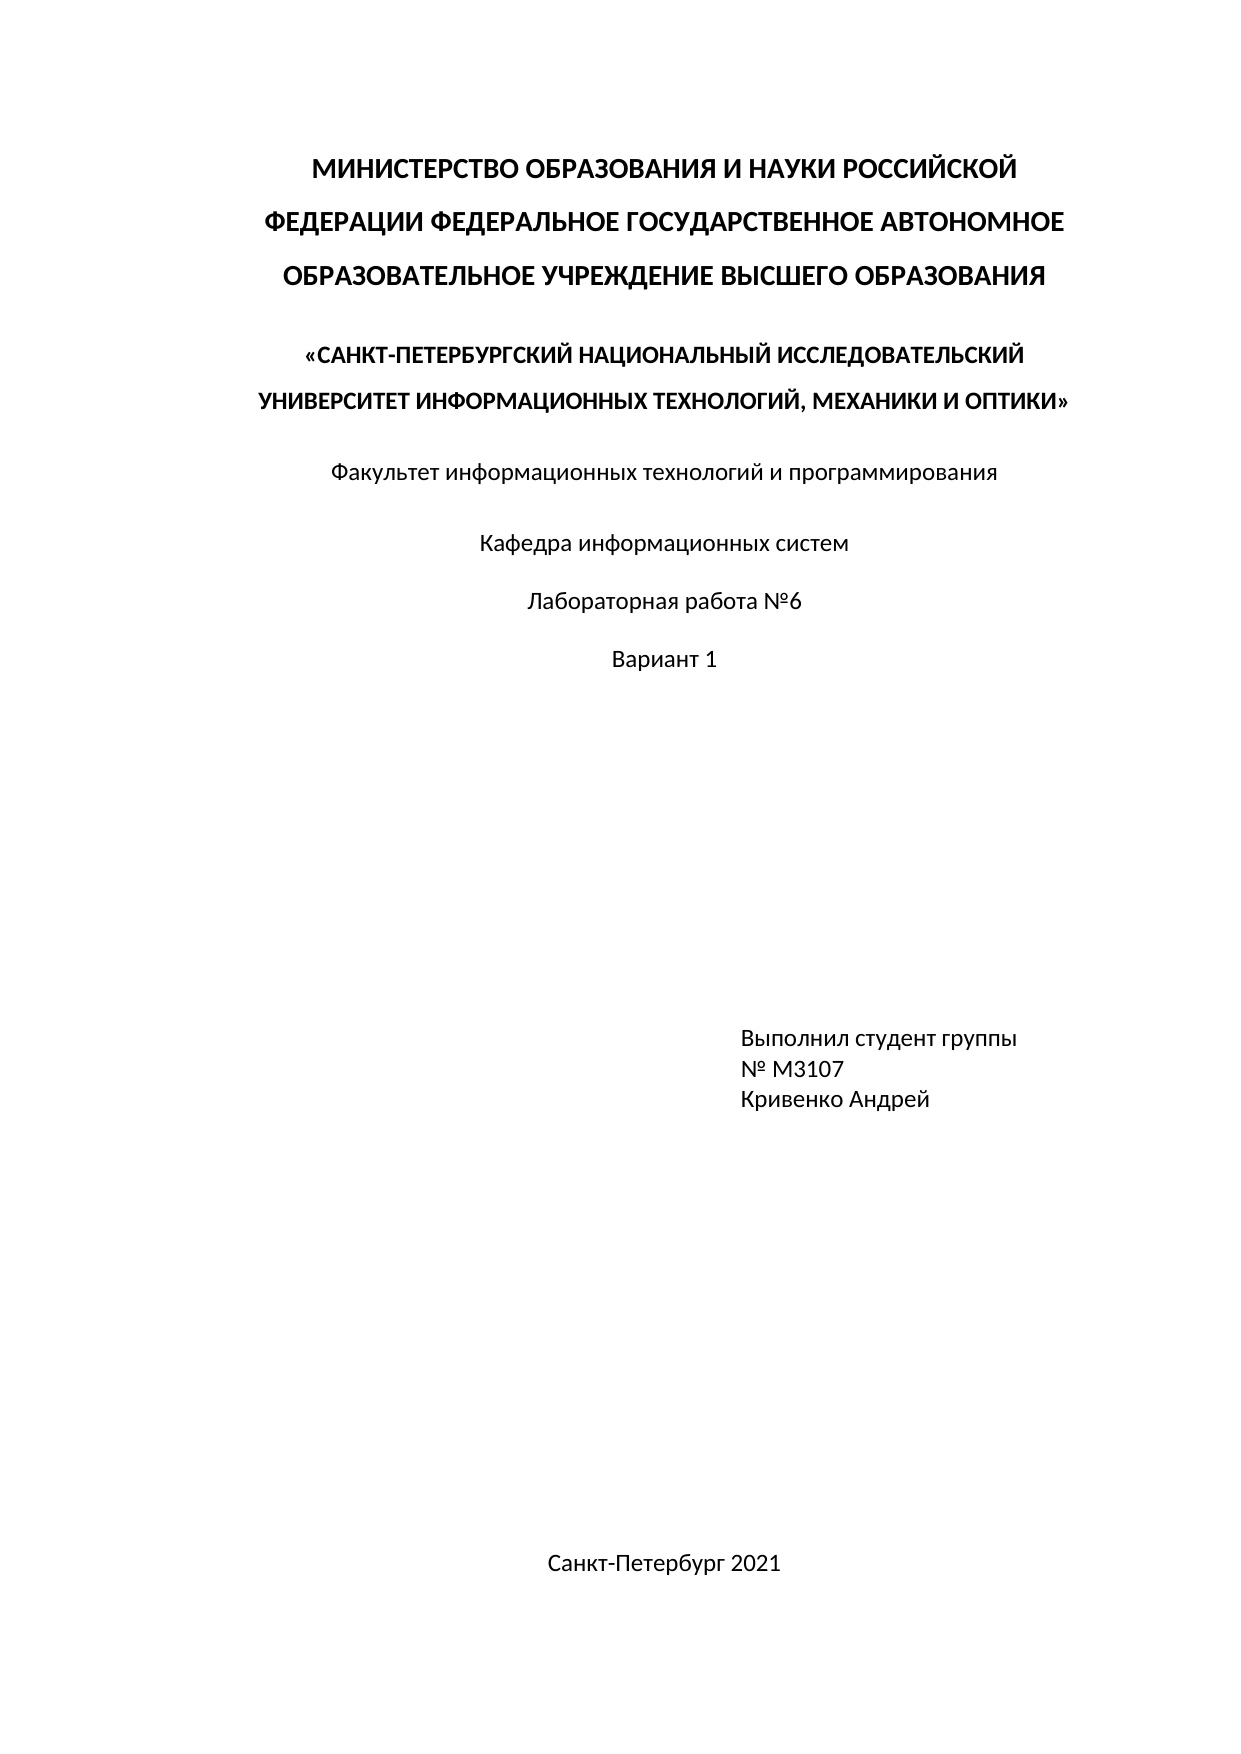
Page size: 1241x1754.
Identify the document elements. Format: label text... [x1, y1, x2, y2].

text Санкт-Петербург 2021 [239, 1364, 1090, 1577]
subtitle МИНИСТЕРСТВО ОБРАЗОВАНИЯ И НАУКИ РОССИЙСКОЙ ФЕДЕРАЦИИ ФЕДЕРАЛЬНОЕ ГОСУДАРСТВЕННОЕ АВТОНОМНОЕ ОБРАЗОВАТЕЛЬНОЕ УЧРЕЖДЕНИЕ ВЫСШЕГО ОБРАЗОВАНИЯ [239, 150, 1090, 292]
text Лабораторная работа №6 [239, 585, 1090, 615]
text Вариант 1 [239, 643, 1090, 674]
text Выполнил студент группы № M3107 Кривенко Андрей [741, 1022, 1090, 1114]
subtitle Факультет информационных технологий и программирования [239, 456, 1090, 486]
text Кафедра информационных систем [239, 527, 1090, 557]
subtitle «САНКТ-ПЕТЕРБУРГСКИЙ НАЦИОНАЛЬНЫЙ ИССЛЕДОВАТЕЛЬСКИЙ УНИВЕРСИТЕТ ИНФОРМАЦИОННЫХ ТЕХНОЛОГИЙ, МЕХАНИКИ И ОПТИКИ» [239, 339, 1090, 416]
